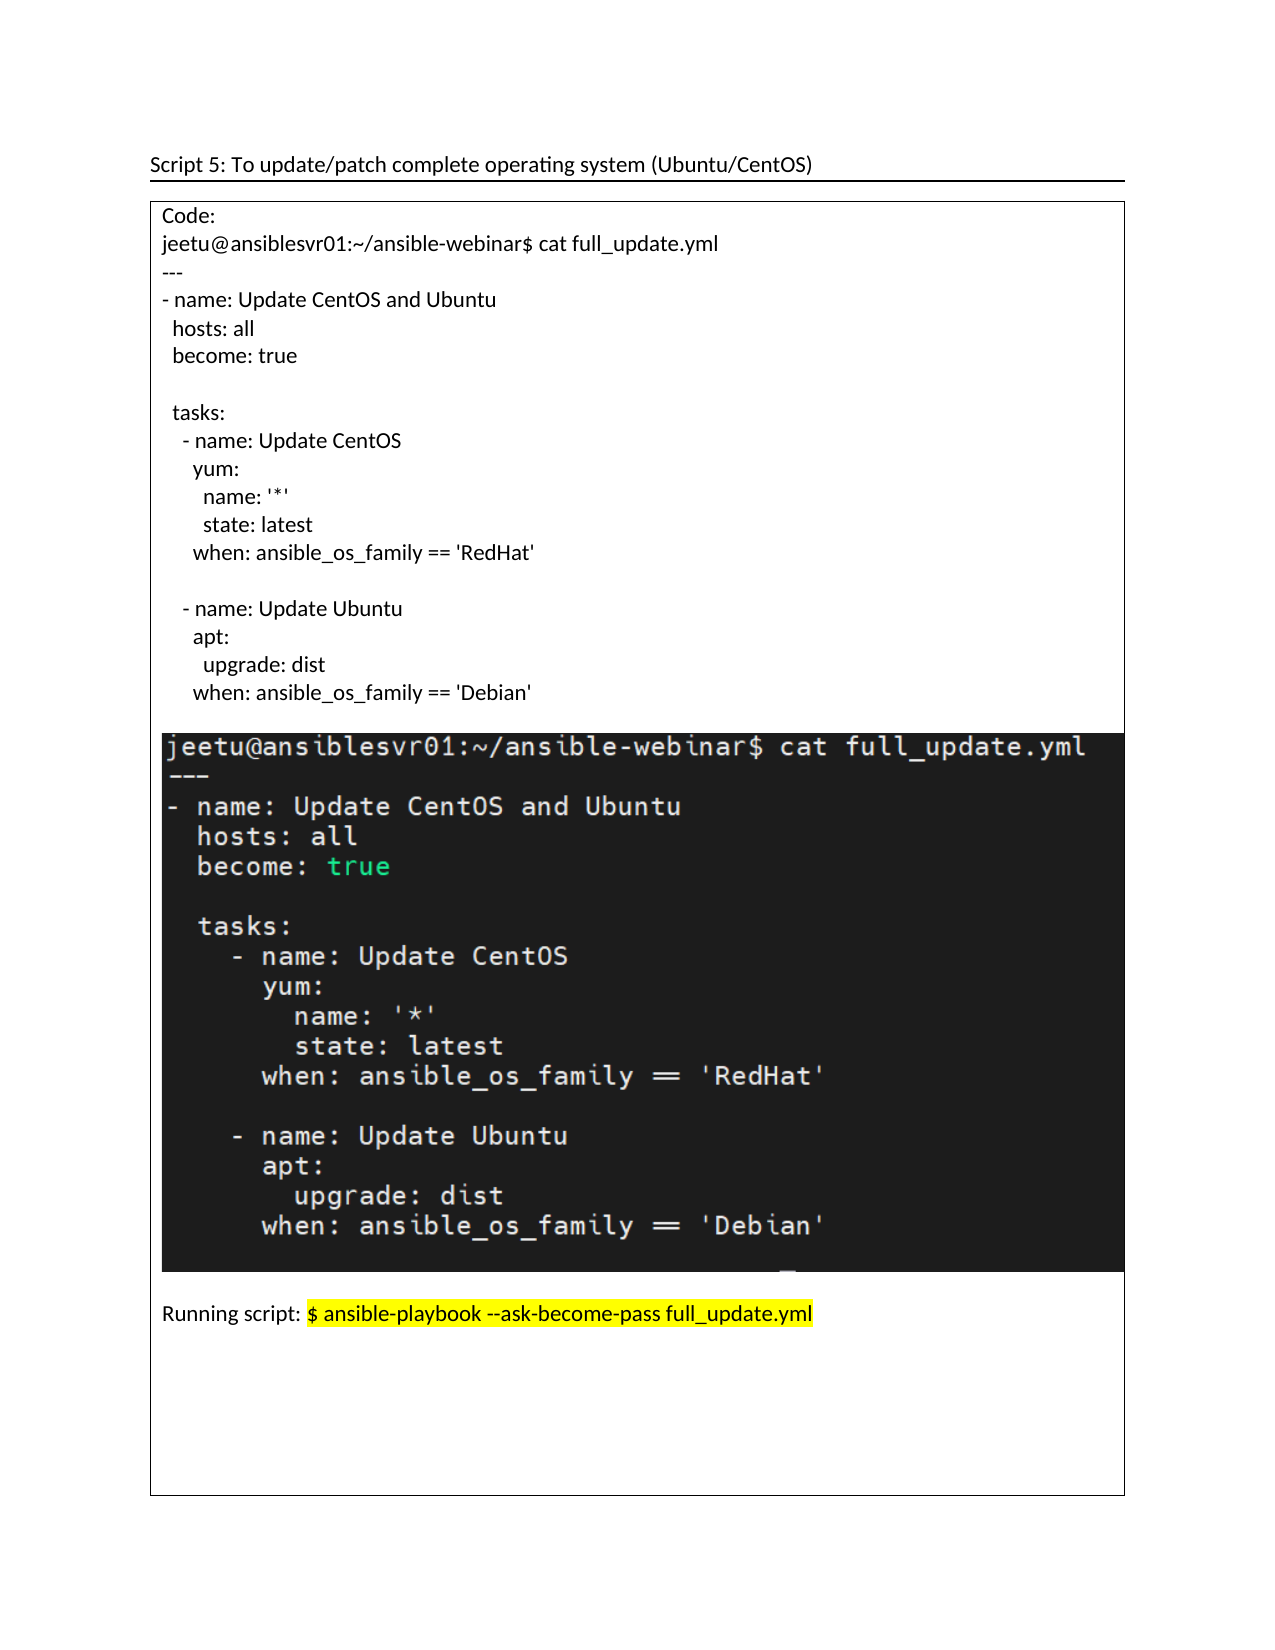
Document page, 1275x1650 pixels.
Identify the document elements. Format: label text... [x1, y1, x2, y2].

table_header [151, 202, 1124, 1495]
picture [161, 733, 1125, 1272]
text Script 5: To update/patch complete operating system (Ubuntu/CentOS) [150, 150, 1125, 180]
